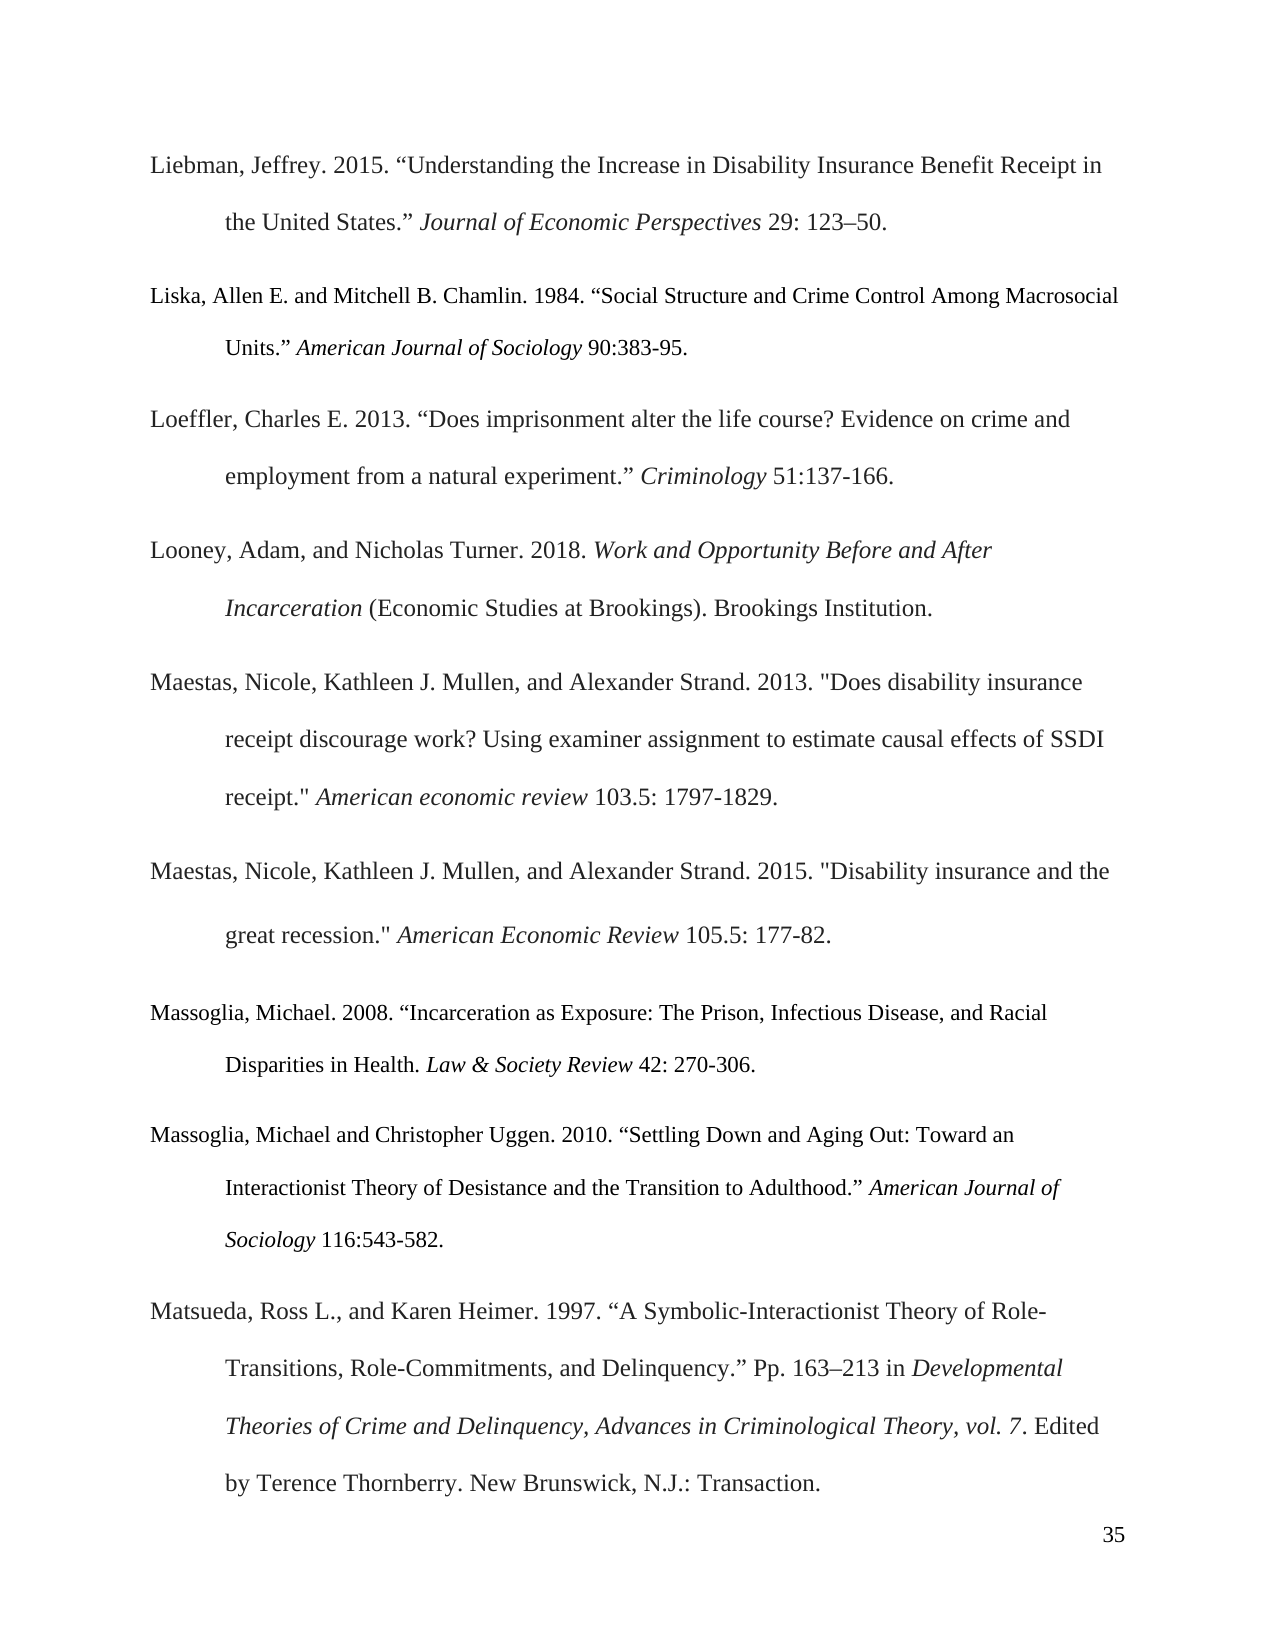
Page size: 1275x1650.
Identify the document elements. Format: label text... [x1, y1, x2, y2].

text Liebman, Jeffrey. 2015. “Understanding the Increase in Disability Insurance Benefit Receipt in the United States.” Journal of Economic Perspectives 29: 123–50. [150, 150, 1125, 236]
text Maestas, Nicole, Kathleen J. Mullen, and Alexander Strand. 2015. "Disability insurance and the great recession." American Economic Review 105.5: 177-82. [150, 856, 1125, 950]
text Loeffler, Charles E. 2013. “Does imprisonment alter the life course? Evidence on crime and employment from a natural experiment.” Criminology 51:137-166. [150, 404, 1125, 490]
text Looney, Adam, and Nicholas Turner. 2018. Work and Opportunity Before and After Incarceration (Economic Studies at Brookings). Brookings Institution. [150, 535, 1125, 622]
text Massoglia, Michael. 2008. “Incarceration as Exposure: The Prison, Infectious Disease, and Racial Disparities in Health. Law & Society Review 42: 270-306. [150, 999, 1125, 1078]
text Massoglia, Michael and Christopher Uggen. 2010. “Settling Down and Aging Out: Toward an Interactionist Theory of Desistance and the Transition to Adulthood.” American Journal of Sociology 116:543-582. [150, 1121, 1125, 1253]
text Maestas, Nicole, Kathleen J. Mullen, and Alexander Strand. 2013. "Does disability insurance receipt discourage work? Using examiner assignment to estimate causal effects of SSDI receipt." American economic review 103.5: 1797-1829. [150, 667, 1125, 811]
text Matsueda, Ross L., and Karen Heimer. 1997. “A Symbolic-Interactionist Theory of Role-Transitions, Role-Commitments, and Delinquency.” Pp. 163–213 in Developmental Theories of Crime and Delinquency, Advances in Criminological Theory, vol. 7. Edited by Terence Thornberry. New Brunswick, N.J.: Transaction. [150, 1296, 1125, 1497]
text Liska, Allen E. and Mitchell B. Chamlin. 1984. “Social Structure and Crime Control Among Macrosocial Units.” American Journal of Sociology 90:383-95. [150, 282, 1125, 361]
